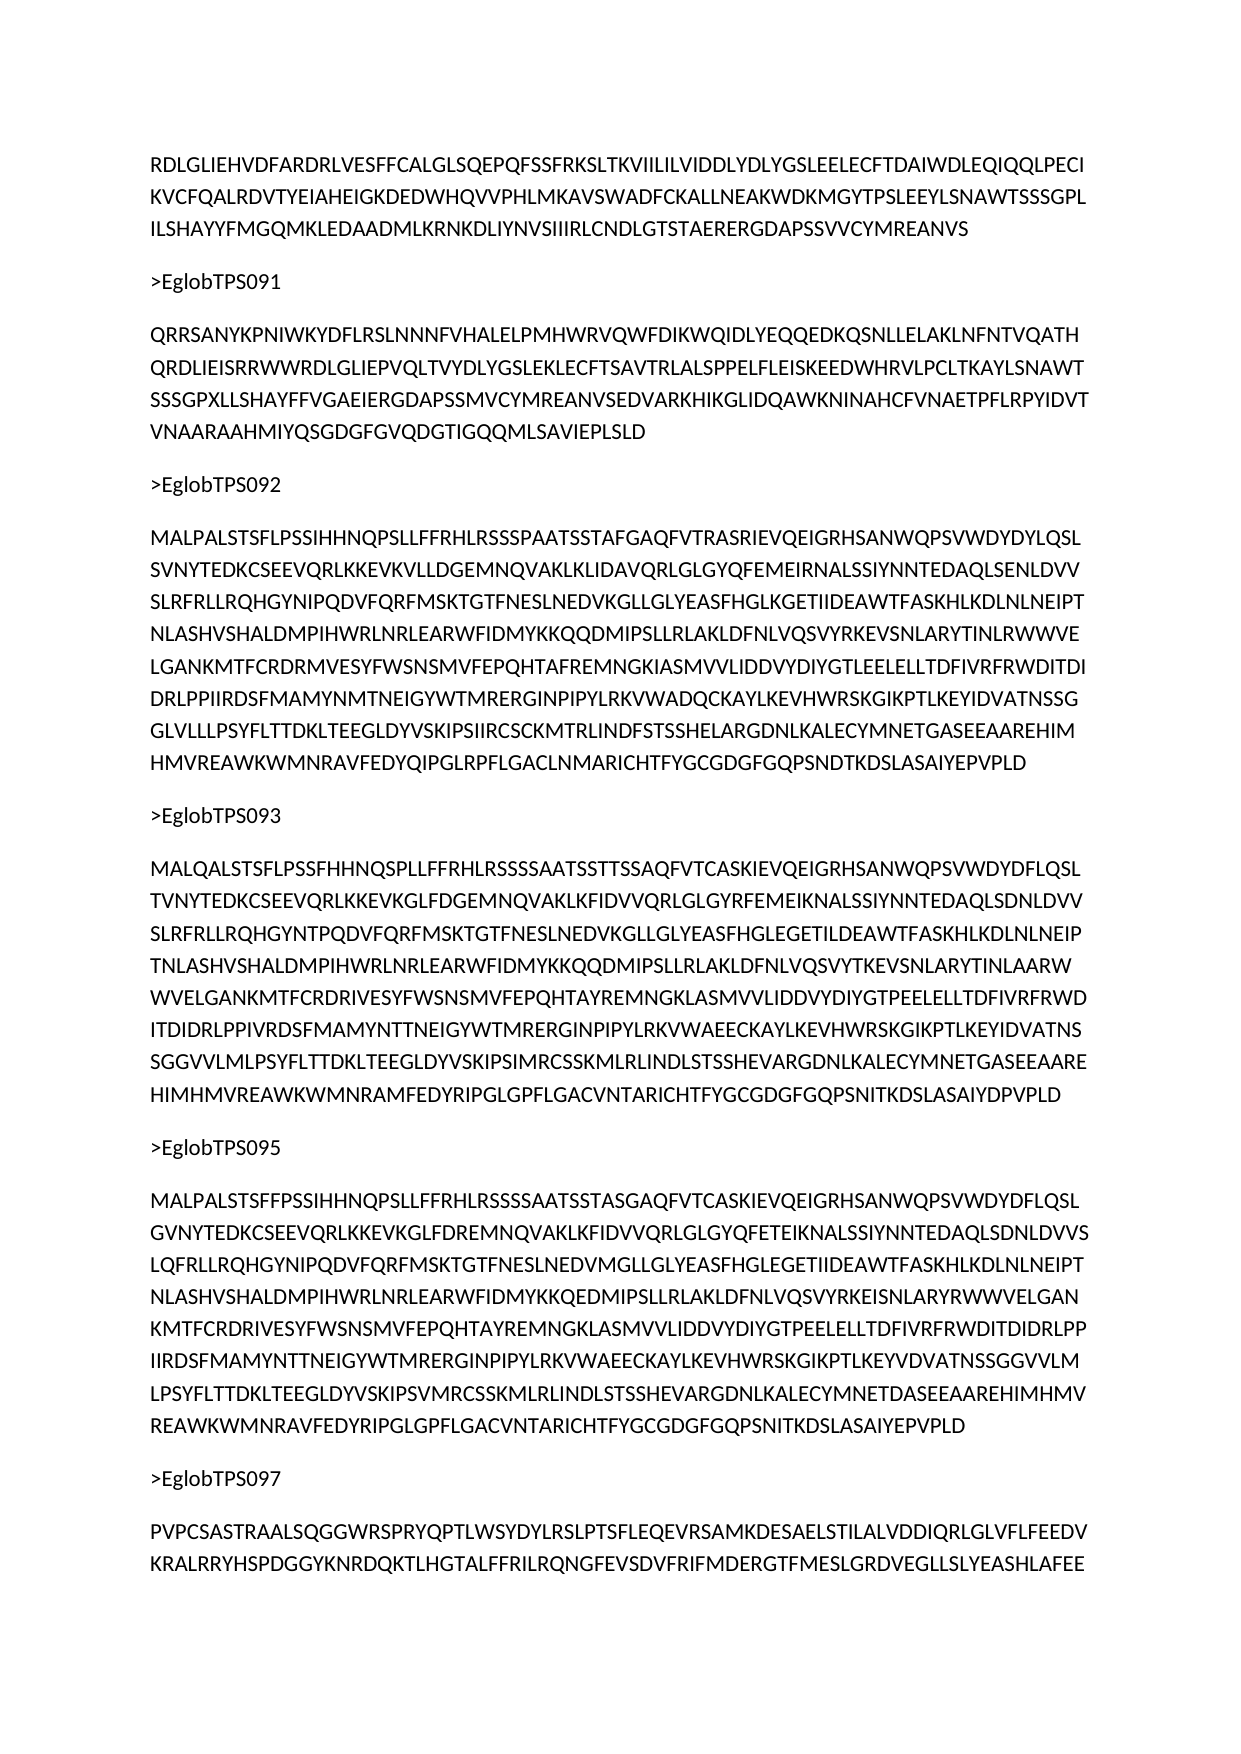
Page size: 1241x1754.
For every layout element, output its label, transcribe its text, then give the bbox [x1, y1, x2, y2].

text >EglobTPS092 [150, 470, 1090, 498]
text MALPALSTSFLPSSIHHNQPSLLFFRHLRSSSPAATSSTAFGAQFVTRASRIEVQEIGRHSANWQPSVWDYDYLQSLSVNYTEDKCSEEVQRLKKEVKVLLDGEMNQVAKLKLIDAVQRLGLGYQFEMEIRNALSSIYNNTEDAQLSENLDVVSLRFRLLRQHGYNIPQDVFQRFMSKTGTFNESLNEDVKGLLGLYEASFHGLKGETIIDEAWTFASKHLKDLNLNEIPTNLASHVSHALDMPIHWRLNRLEARWFIDMYKKQQDMIPSLLRLAKLDFNLVQSVYRKEVSNLARYTINLRWWVELGANKMTFCRDRMVESYFWSNSMVFEPQHTAFREMNGKIASMVVLIDDVYDIYGTLEELELLTDFIVRFRWDITDIDRLPPIIRDSFMAMYNMTNEIGYWTMRERGINPIPYLRKVWADQCKAYLKEVHWRSKGIKPTLKEYIDVATNSSGGLVLLLPSYFLTTDKLTEEGLDYVSKIPSIIRCSCKMTRLINDFSTSSHELARGDNLKALECYMNETGASEEAAREHIMHMVREAWKWMNRAVFEDYQIPGLRPFLGACLNMARICHTFYGCGDGFGQPSNDTKDSLASAIYEPVPLD [150, 523, 1090, 776]
text >EglobTPS097 [150, 1464, 1090, 1492]
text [150, 1517, 1090, 1577]
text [150, 150, 1090, 242]
text >EglobTPS093 [150, 801, 1090, 829]
text MALPALSTSFFPSSIHHNQPSLLFFRHLRSSSSAATSSTASGAQFVTCASKIEVQEIGRHSANWQPSVWDYDFLQSLGVNYTEDKCSEEVQRLKKEVKGLFDREMNQVAKLKFIDVVQRLGLGYQFETEIKNALSSIYNNTEDAQLSDNLDVVSLQFRLLRQHGYNIPQDVFQRFMSKTGTFNESLNEDVMGLLGLYEASFHGLEGETIIDEAWTFASKHLKDLNLNEIPTNLASHVSHALDMPIHWRLNRLEARWFIDMYKKQEDMIPSLLRLAKLDFNLVQSVYRKEISNLARYRWWVELGANKMTFCRDRIVESYFWSNSMVFEPQHTAYREMNGKLASMVVLIDDVYDIYGTPEELELLTDFIVRFRWDITDIDRLPPIIRDSFMAMYNTTNEIGYWTMRERGINPIPYLRKVWAEECKAYLKEVHWRSKGIKPTLKEYVDVATNSSGGVVLMLPSYFLTTDKLTEEGLDYVSKIPSVMRCSSKMLRLINDLSTSSHEVARGDNLKALECYMNETDASEEAAREHIMHMVREAWKWMNRAVFEDYRIPGLGPFLGACVNTARICHTFYGCGDGFGQPSNITKDSLASAIYEPVPLD [150, 1186, 1090, 1439]
text >EglobTPS095 [150, 1133, 1090, 1161]
text QRRSANYKPNIWKYDFLRSLNNNFVHALELPMHWRVQWFDIKWQIDLYEQQEDKQSNLLELAKLNFNTVQATHQRDLIEISRRWWRDLGLIEPVQLTVYDLYGSLEKLECFTSAVTRLALSPPELFLEISKEEDWHRVLPCLTKAYLSNAWTSSSGPXLLSHAYFFVGAEIERGDAPSSMVCYMREANVSEDVARKHIKGLIDQAWKNINAHCFVNAETPFLRPYIDVTVNAARAAHMIYQSGDGFGVQDGTIGQQMLSAVIEPLSLD [150, 320, 1090, 445]
text MALQALSTSFLPSSFHHNQSPLLFFRHLRSSSSAATSSTTSSAQFVTCASKIEVQEIGRHSANWQPSVWDYDFLQSLTVNYTEDKCSEEVQRLKKEVKGLFDGEMNQVAKLKFIDVVQRLGLGYRFEMEIKNALSSIYNNTEDAQLSDNLDVVSLRFRLLRQHGYNTPQDVFQRFMSKTGTFNESLNEDVKGLLGLYEASFHGLEGETILDEAWTFASKHLKDLNLNEIPTNLASHVSHALDMPIHWRLNRLEARWFIDMYKKQQDMIPSLLRLAKLDFNLVQSVYTKEVSNLARYTINLAARWWVELGANKMTFCRDRIVESYFWSNSMVFEPQHTAYREMNGKLASMVVLIDDVYDIYGTPEELELLTDFIVRFRWDITDIDRLPPIVRDSFMAMYNTTNEIGYWTMRERGINPIPYLRKVWAEECKAYLKEVHWRSKGIKPTLKEYIDVATNSSGGVVLMLPSYFLTTDKLTEEGLDYVSKIPSIMRCSSKMLRLINDLSTSSHEVARGDNLKALECYMNETGASEEAAREHIMHMVREAWKWMNRAMFEDYRIPGLGPFLGACVNTARICHTFYGCGDGFGQPSNITKDSLASAIYDPVPLD [150, 854, 1090, 1108]
text >EglobTPS091 [150, 267, 1090, 295]
